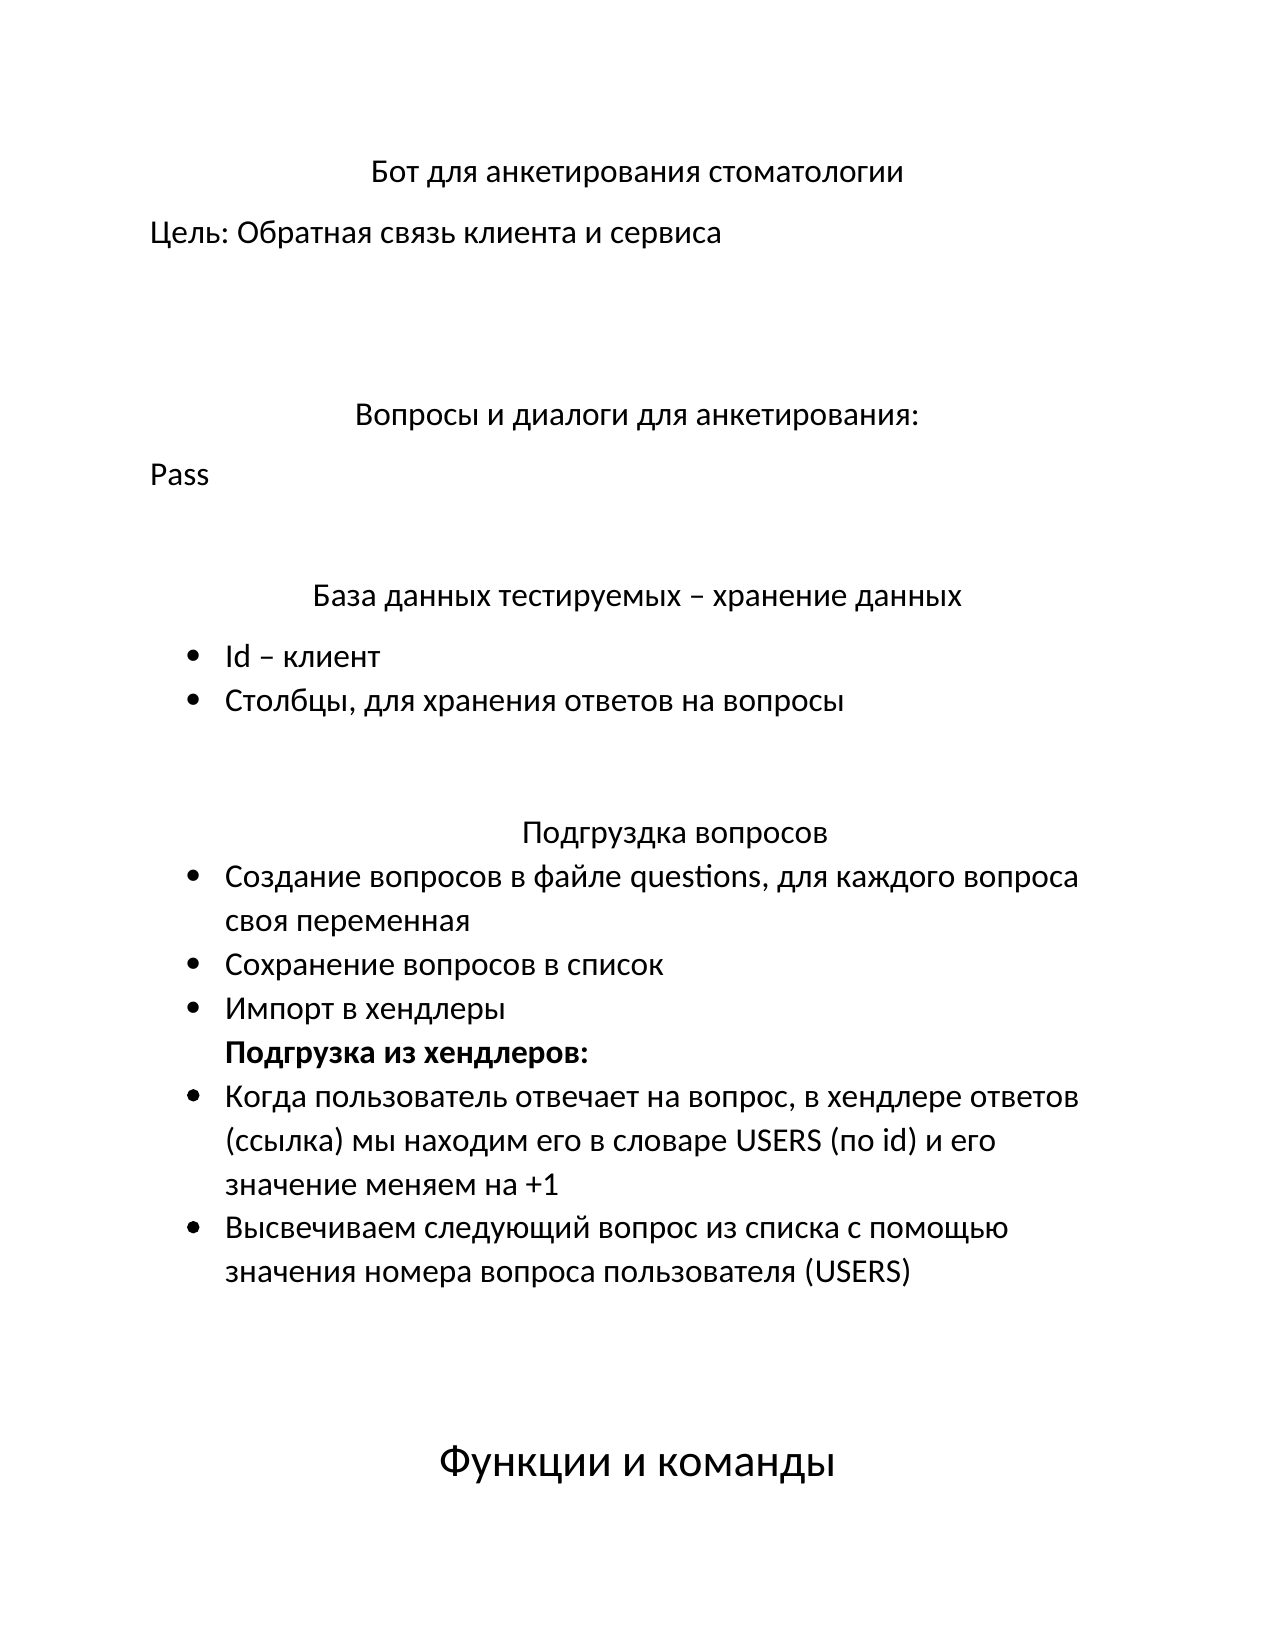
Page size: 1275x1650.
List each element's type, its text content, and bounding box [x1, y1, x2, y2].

list Создание вопросов в файле questions, для каждого вопроса своя переменная [187, 855, 1125, 939]
list Подгруздка вопросов [225, 811, 1125, 852]
text Бот для анкетирования стоматологии [150, 150, 1125, 191]
list Высвечиваем следующий вопрос из списка с помощью значения номера вопроса пользователя (USERS) [187, 1206, 1125, 1291]
list Столбцы, для хранения ответов на вопросы [187, 679, 1125, 720]
text База данных тестируемых – хранение данных [150, 574, 1125, 615]
list Когда пользователь отвечает на вопрос, в хендлере ответов (ссылка) мы находим его в словаре USERS (по id) и его значение меняем на +1 [187, 1074, 1125, 1203]
text Функции и команды [150, 1432, 1125, 1488]
text Вопросы и диалоги для анкетирования: [150, 392, 1125, 433]
text Цель: Обратная связь клиента и сервиса [150, 211, 1125, 251]
list Импорт в хендлеры [187, 987, 1125, 1027]
list Id – клиент [187, 635, 1125, 676]
list Сохранение вопросов в список [187, 943, 1125, 983]
text Pass [150, 453, 1125, 494]
list Подгрузка из хендлеров: [225, 1031, 1125, 1071]
